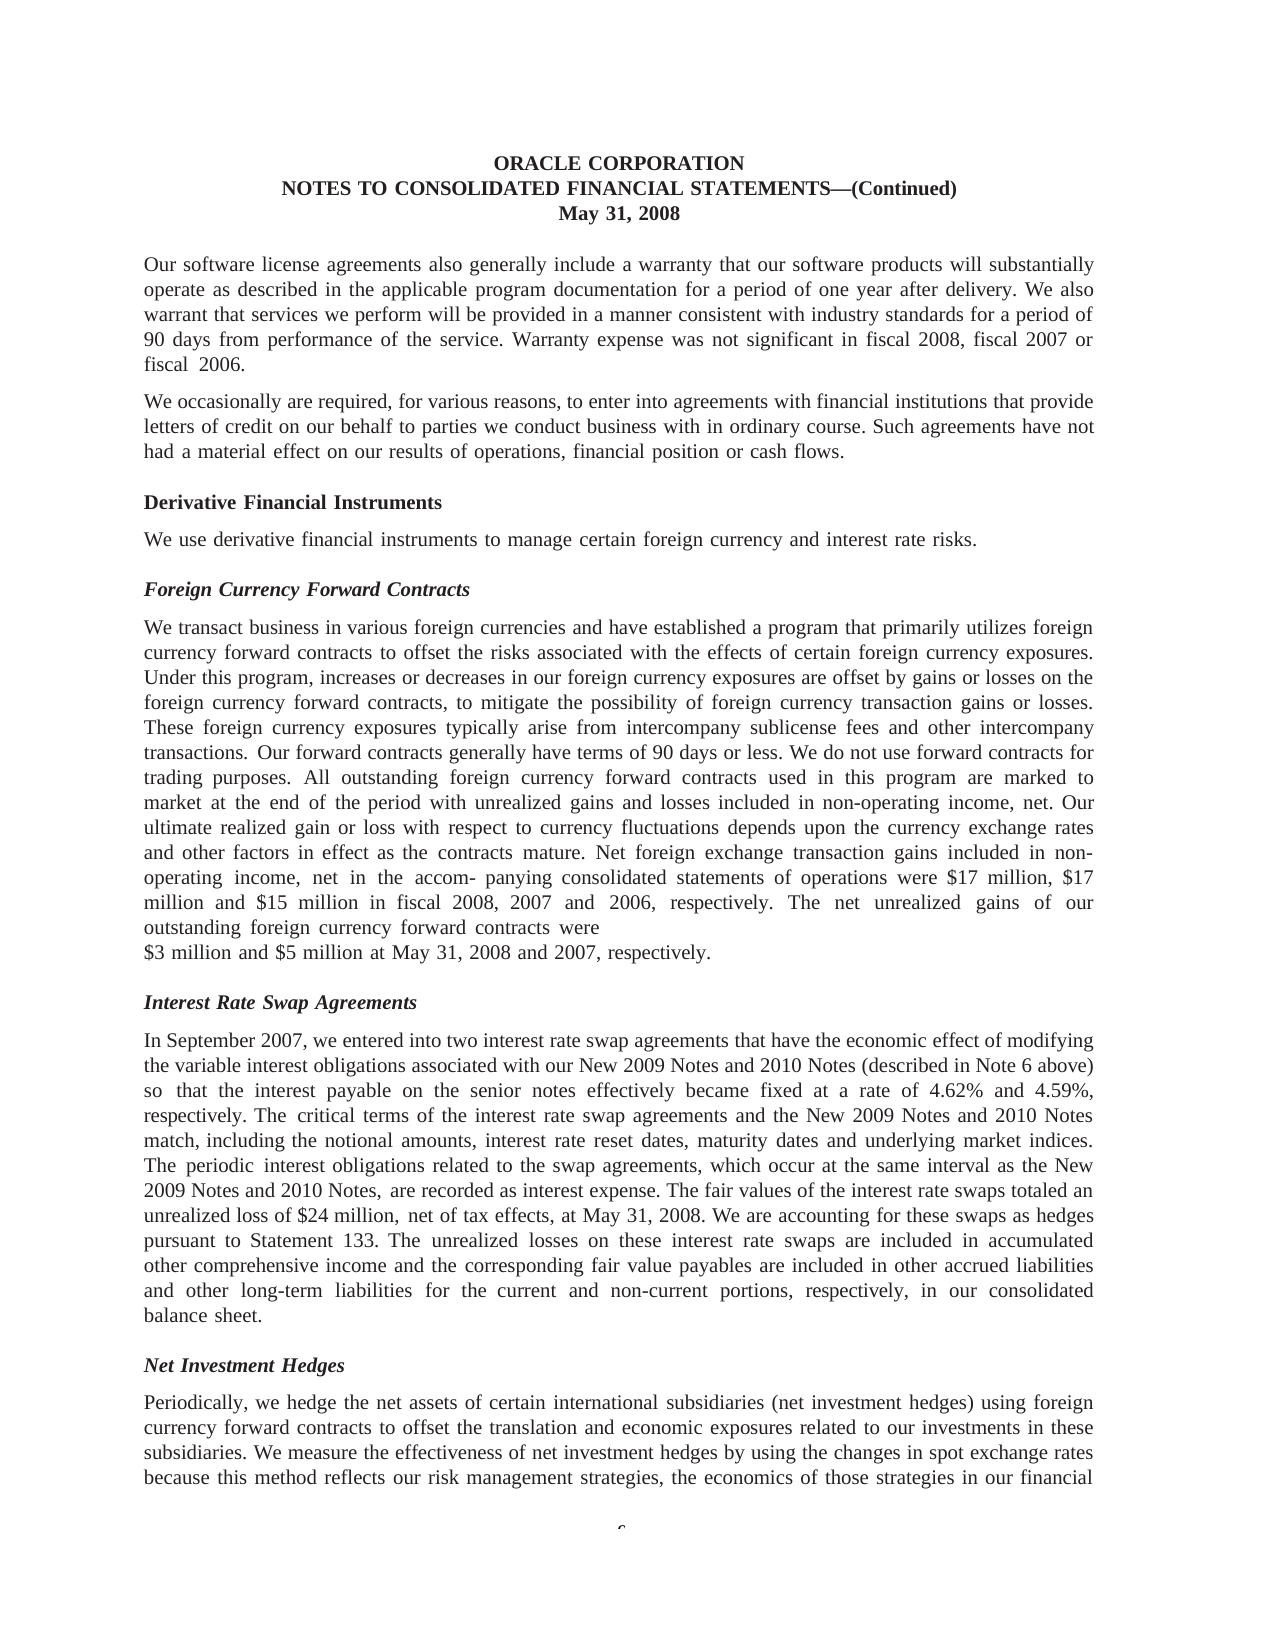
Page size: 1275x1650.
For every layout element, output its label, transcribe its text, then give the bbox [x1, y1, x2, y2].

subtitle Foreign Currency Forward Contracts [144, 577, 1106, 601]
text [144, 1390, 1094, 1489]
text We occasionally are required, for various reasons, to enter into agreements with financial institutions that provide letters of credit on our behalf to parties we conduct business with in ordinary course. Such agreements have not had a material effect on our results of operations, financial position or cash flows. [144, 389, 1094, 463]
text We transact business in various foreign currencies and have established a program that primarily utilizes foreign currency forward contracts to offset the risks associated with the effects of certain foreign currency exposures. Under this program, increases or decreases in our foreign currency exposures are offset by gains or losses on the foreign currency forward contracts, to mitigate the possibility of foreign currency transaction gains or losses. These foreign currency exposures typically arise from intercompany sublicense fees and other intercompany transactions. Our forward contracts generally have terms of 90 days or less. We do not use forward contracts for trading purposes. All outstanding foreign currency forward contracts used in this program are marked to market at the end of the period with unrealized gains and losses included in non-operating income, net. Our ultimate realized gain or loss with respect to currency fluctuations depends upon the currency exchange rates and other factors in effect as the contracts mature. Net foreign exchange transaction gains included in non-operating income, net in the accom- panying consolidated statements of operations were $17 million, $17 million and $15 million in fiscal 2008, 2007 and 2006, respectively. The net unrealized gains of our outstanding foreign currency forward contracts were [144, 615, 1094, 939]
text In September 2007, we entered into two interest rate swap agreements that have the economic effect of modifying the variable interest obligations associated with our New 2009 Notes and 2010 Notes (described in Note 6 above) so that the interest payable on the senior notes effectively became fixed at a rate of 4.62% and 4.59%, respectively. The critical terms of the interest rate swap agreements and the New 2009 Notes and 2010 Notes match, including the notional amounts, interest rate reset dates, maturity dates and underlying market indices. The periodic interest obligations related to the swap agreements, which occur at the same interval as the New 2009 Notes and 2010 Notes, are recorded as interest expense. The fair values of the interest rate swaps totaled an unrealized loss of $24 million, net of tax effects, at May 31, 2008. We are accounting for these swaps as hedges pursuant to Statement 133. The unrealized losses on these interest rate swaps are included in accumulated other comprehensive income and the corresponding fair value payables are included in other accrued liabilities and other long-term liabilities for the current and non-current portions, respectively, in our consolidated balance sheet. [144, 1028, 1094, 1327]
subtitle ORACLE CORPORATION [131, 150, 1106, 174]
text We use derivative financial instruments to manage certain foreign currency and interest rate risks. [144, 527, 1106, 551]
subtitle Net Investment Hedges [144, 1353, 1106, 1377]
subtitle Interest Rate Swap Agreements [144, 990, 1106, 1014]
text Our software license agreements also generally include a warranty that our software products will substantially operate as described in the applicable program documentation for a period of one year after delivery. We also warrant that services we perform will be provided in a manner consistent with industry standards for a period of 90 days from performance of the service. Warranty expense was not significant in fiscal 2008, fiscal 2007 or fiscal 2006. [144, 252, 1094, 376]
text NOTES TO CONSOLIDATED FINANCIAL STATEMENTS—(Continued) May 31, 2008 [280, 176, 958, 224]
text $3 million and $5 million at May 31, 2008 and 2007, respectively. [144, 940, 1106, 964]
subtitle Derivative Financial Instruments [144, 489, 1106, 514]
